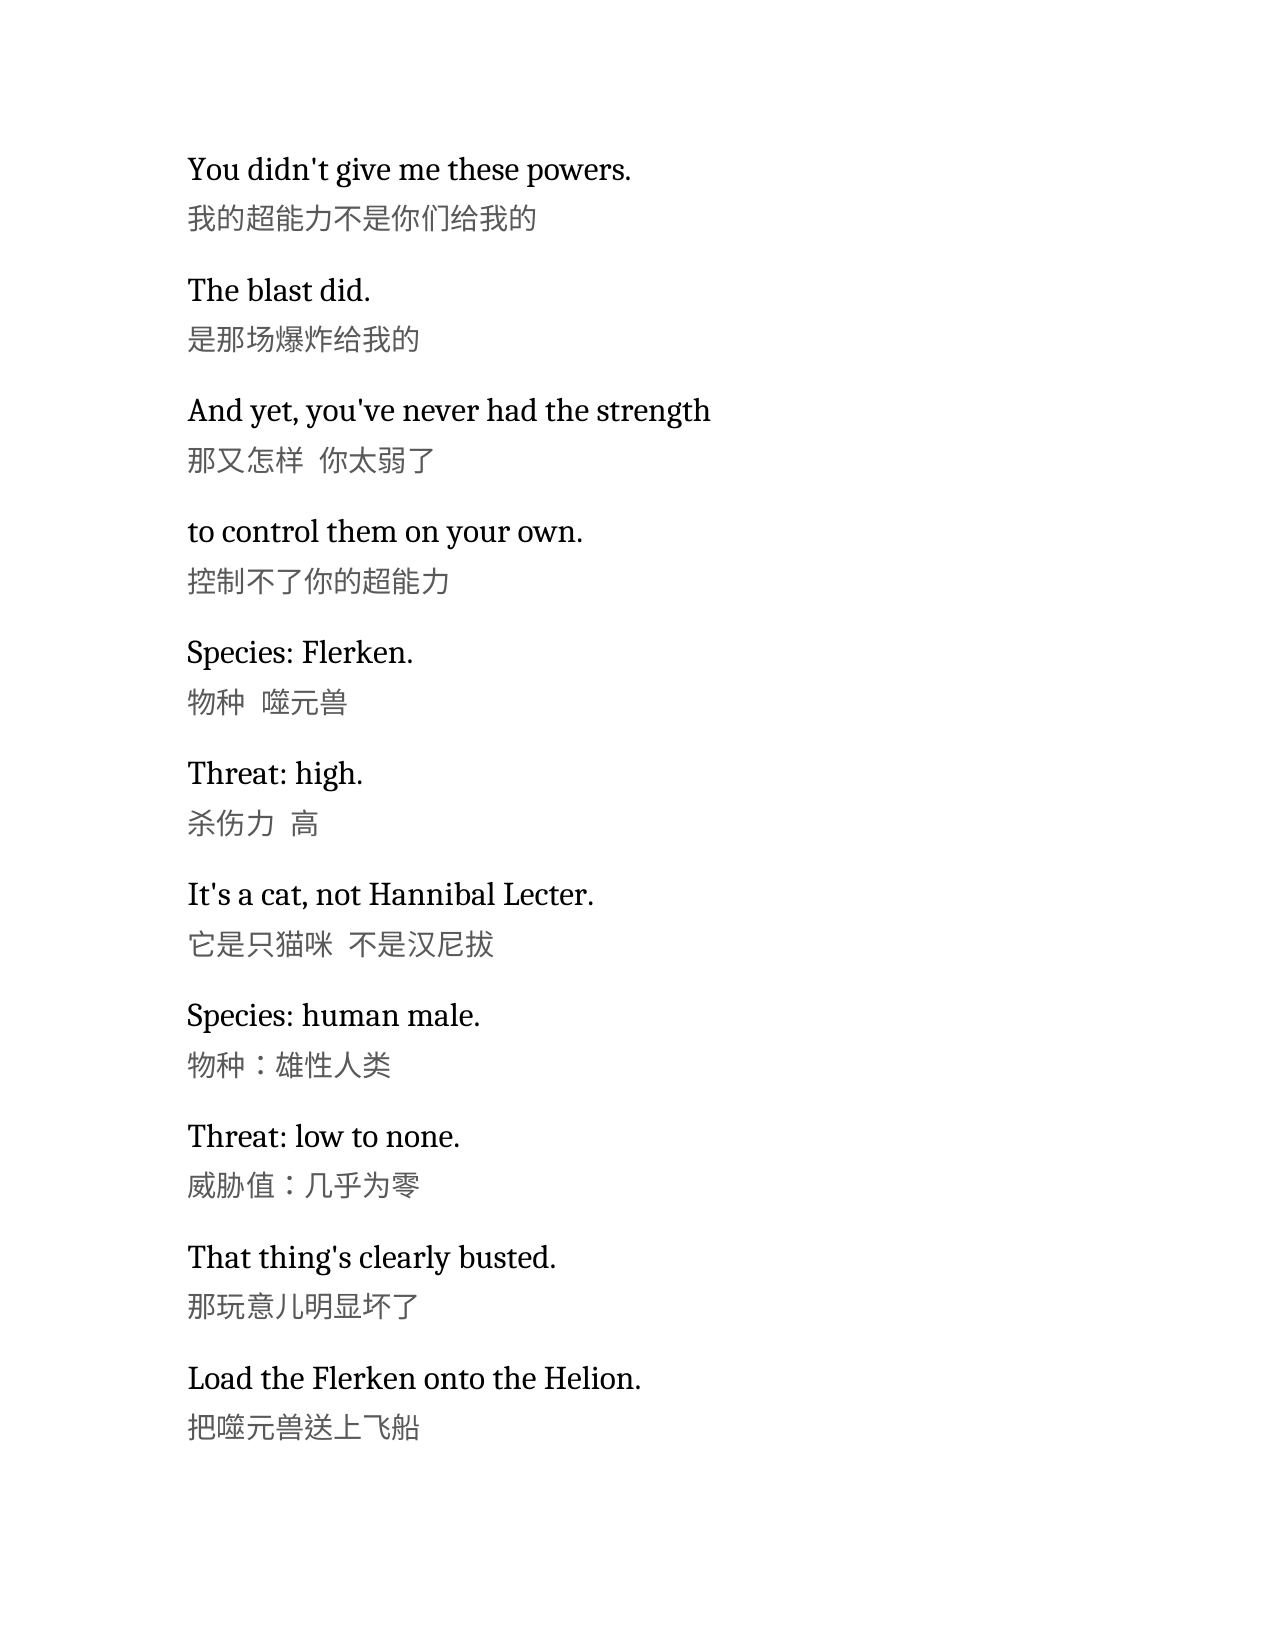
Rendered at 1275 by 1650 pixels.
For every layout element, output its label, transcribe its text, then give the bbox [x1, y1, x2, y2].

text It's a cat, not Hannibal Lecter. [187, 876, 1087, 914]
text 那玩意儿明显坏了 [187, 1287, 1087, 1326]
text The blast did. [187, 271, 1087, 309]
text 威胁值：几乎为零 [187, 1166, 1087, 1205]
text 那又怎样 你太弱了 [187, 440, 1087, 480]
text 物种 噬元兽 [187, 682, 1087, 722]
text Threat: high. [187, 755, 1087, 793]
text 我的超能力不是你们给我的 [187, 198, 1087, 238]
text And yet, you've never had the strength [187, 392, 1087, 430]
text Species: human male. [187, 997, 1087, 1035]
text 控制不了你的超能力 [187, 561, 1087, 601]
text to control them on your own. [187, 513, 1087, 551]
text Threat: low to none. [187, 1117, 1087, 1156]
text 它是只猫咪 不是汉尼拔 [187, 924, 1087, 963]
text You didn't give me these powers. [187, 150, 1087, 188]
text 杀伤力 高 [187, 803, 1087, 843]
text 把噬元兽送上飞船 [187, 1408, 1087, 1447]
text 是那场爆炸给我的 [187, 319, 1087, 359]
text Load the Flerken onto the Helion. [187, 1359, 1087, 1398]
text 物种：雄性人类 [187, 1045, 1087, 1084]
text Species: Flerken. [187, 634, 1087, 672]
text That thing's clearly busted. [187, 1238, 1087, 1277]
